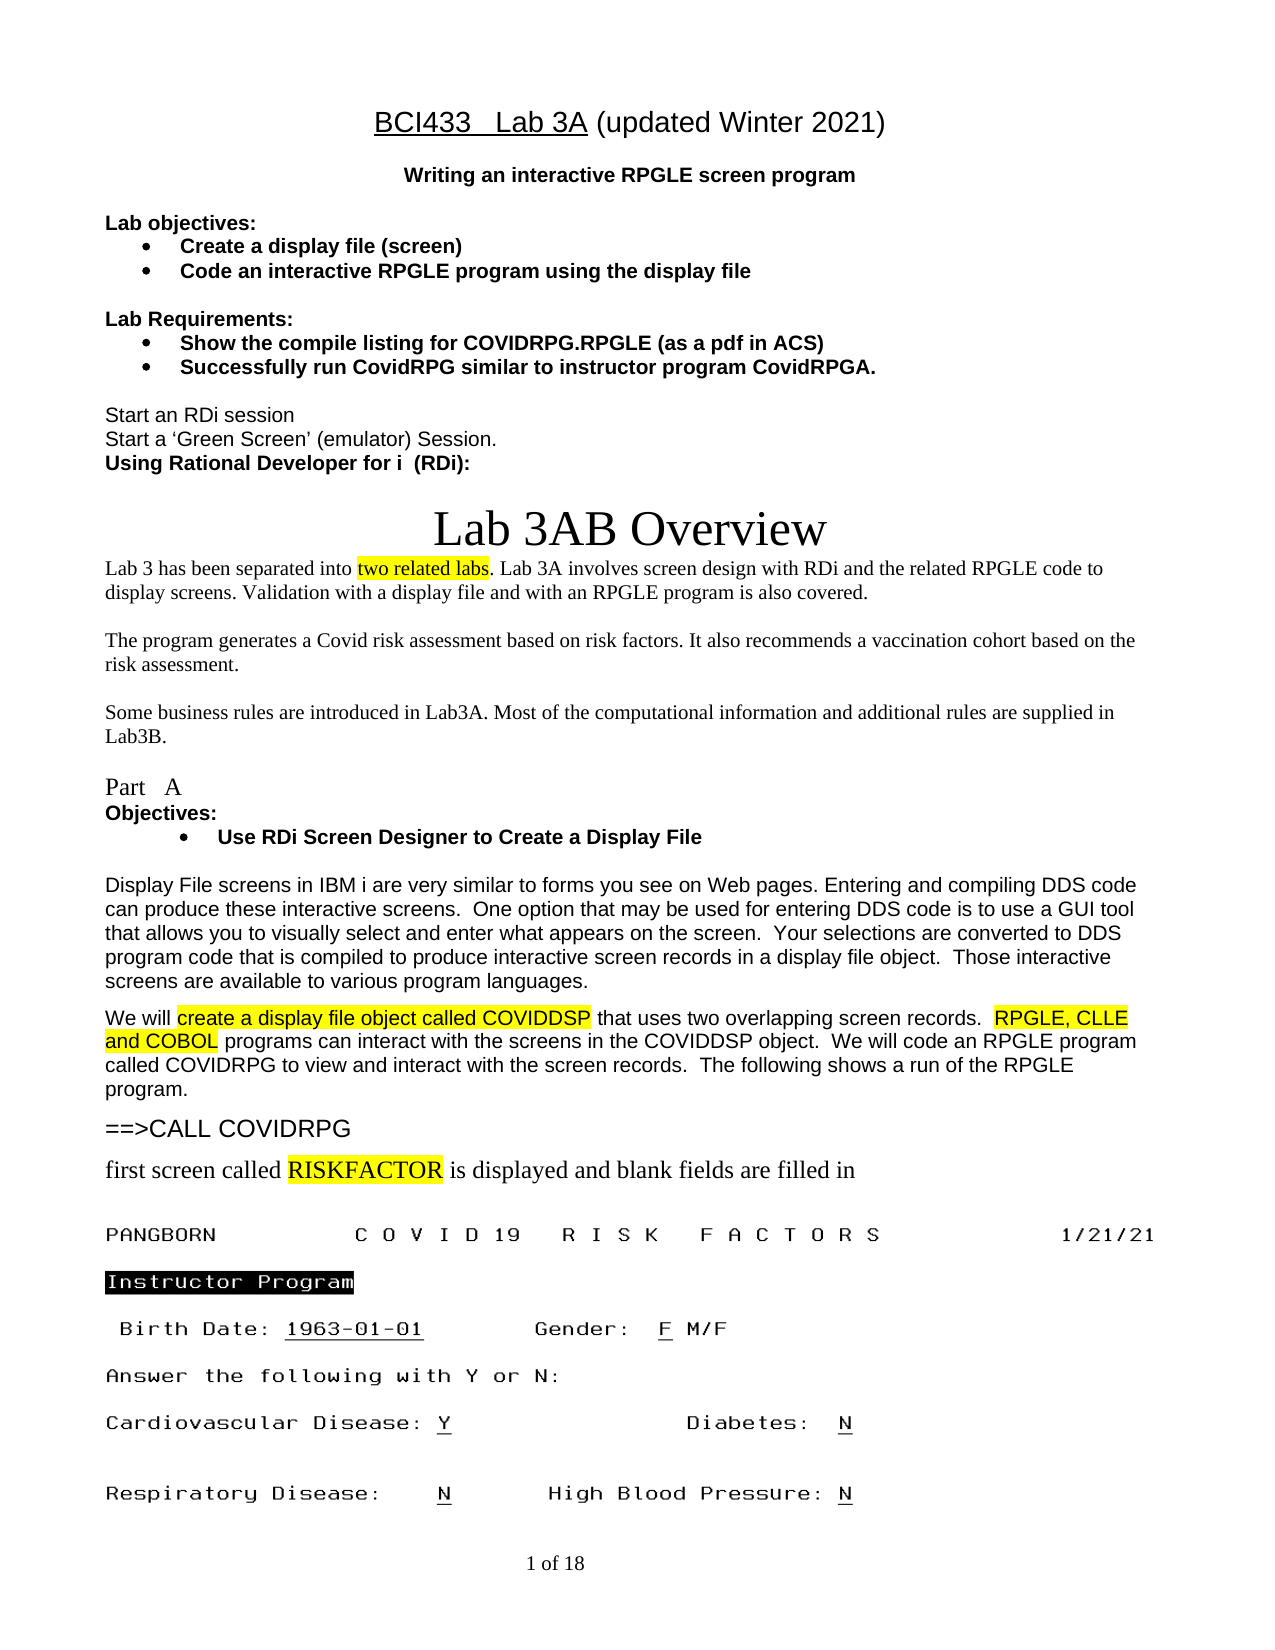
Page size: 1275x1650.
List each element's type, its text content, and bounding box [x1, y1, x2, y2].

text ==>CALL COVIDRPG [105, 1114, 1155, 1142]
text Lab 3AB Overview [105, 498, 1155, 556]
text The program generates a Covid risk assessment based on risk factors. It also recommends a vaccination cohort based on the risk assessment. [105, 628, 1155, 676]
list Use RDi Screen Designer to Create a Display File [180, 825, 1155, 849]
text Writing an interactive RPGLE screen program [105, 138, 1155, 186]
text Display File screens in IBM i are very similar to forms you see on Web pages. Entering and compiling DDS code can produce these interactive screens. One option that may be used for entering DDS code is to use a GUI tool that allows you to visually select and enter what appears on the screen. Your selections are converted to DDS program code that is compiled to produce interactive screen records in a display file object. Those interactive screens are available to various program languages. [105, 873, 1155, 993]
list Show the compile listing for COVIDRPG.RPGLE (as a pdf in ACS) [142, 330, 1155, 354]
text We will create a display file object called COVIDDSP that uses two overlapping screen records. RPGLE, CLLE and COBOL programs can interact with the screens in the COVIDDSP object. We will code an RPGLE program called COVIDRPG to view and interact with the screen records. The following shows a run of the RPGLE program. [105, 1005, 1155, 1101]
picture [105, 1225, 1155, 1506]
text Lab objectives: [105, 210, 1155, 234]
text first screen called RISKFACTOR is displayed and blank fields are filled in [443, 1155, 1155, 1184]
text first screen called RISKFACTOR is displayed and blank fields are filled in [105, 1155, 288, 1184]
list Create a display file (screen) [142, 234, 1155, 258]
text Lab 3 has been separated into two related labs. Lab 3A involves screen design with RDi and the related RPGLE code to display screens. Validation with a display file and with an RPGLE program is also covered. [105, 556, 1155, 604]
text BCI433 Lab 3A (updated Winter 2021) [105, 105, 1155, 138]
text Lab Requirements: [105, 306, 1155, 330]
text Start a ‘Green Screen’ (emulator) Session. [105, 426, 1155, 450]
list Successfully run CovidRPG similar to instructor program CovidRPGA. [142, 354, 1155, 378]
text Using Rational Developer for i (RDi): [105, 450, 1155, 474]
subtitle Part A [105, 772, 1155, 801]
list Code an interactive RPGLE program using the display file [142, 258, 1155, 282]
text Start an RDi session [105, 402, 1155, 426]
text Some business rules are introduced in Lab3A. Most of the computational information and additional rules are supplied in Lab3B. [105, 700, 1155, 748]
text Objectives: [105, 801, 1155, 825]
